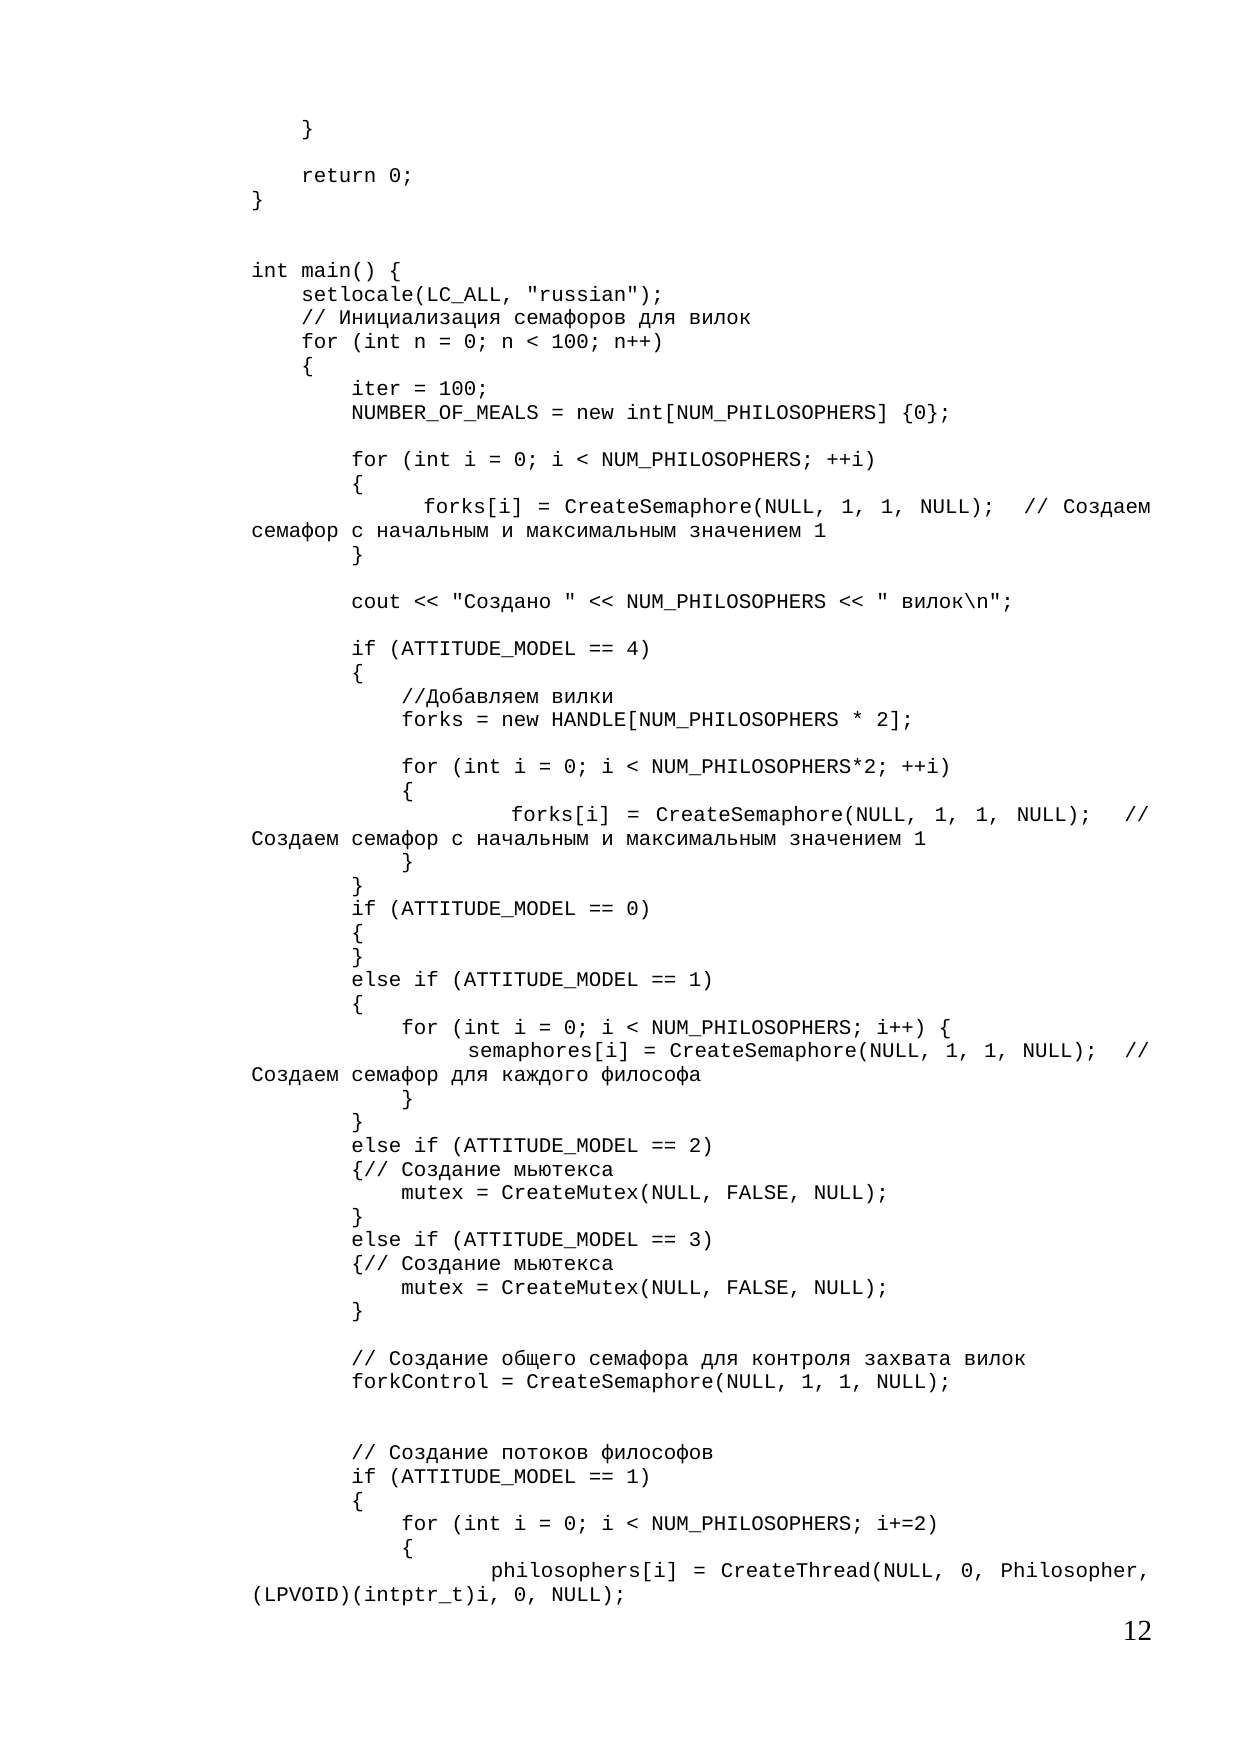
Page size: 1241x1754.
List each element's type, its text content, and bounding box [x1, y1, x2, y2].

text // Создание общего семафора для контроля захвата вилок [251, 1348, 1152, 1371]
text } [251, 544, 1152, 567]
text for (int i = 0; i < NUM_PHILOSOPHERS; i++) { [251, 1017, 1152, 1040]
text { [251, 1537, 1152, 1561]
text forks = new HANDLE[NUM_PHILOSOPHERS * 2]; [251, 709, 1152, 733]
text } [251, 1111, 1152, 1135]
text } [251, 1206, 1152, 1229]
text } [251, 946, 1152, 969]
text else if (ATTITUDE_MODEL == 2) [251, 1135, 1152, 1158]
text iter = 100; [251, 378, 1152, 402]
text NUMBER_OF_MEALS = new int[NUM_PHILOSOPHERS] {0}; [251, 402, 1152, 426]
text } [251, 851, 1152, 875]
text // Создание потоков философов [251, 1442, 1152, 1466]
text semaphores[i] = CreateSemaphore(NULL, 1, 1, NULL); // Создаем семафор для каждого философа [251, 1040, 1152, 1088]
text if (ATTITUDE_MODEL == 4) [251, 638, 1152, 662]
text for (int n = 0; n < 100; n++) [251, 331, 1152, 354]
text mutex = CreateMutex(NULL, FALSE, NULL); [251, 1182, 1152, 1206]
text } [251, 1088, 1152, 1111]
text return 0; [251, 165, 1152, 189]
text else if (ATTITUDE_MODEL == 3) [251, 1229, 1152, 1253]
text { [251, 662, 1152, 686]
text if (ATTITUDE_MODEL == 1) [251, 1466, 1152, 1489]
text forks[i] = CreateSemaphore(NULL, 1, 1, NULL); // Создаем семафор с начальным и максимальным значением 1 [251, 496, 1152, 544]
text } [251, 189, 1152, 213]
text mutex = CreateMutex(NULL, FALSE, NULL); [251, 1277, 1152, 1300]
text int main() { [251, 260, 1152, 284]
text for (int i = 0; i < NUM_PHILOSOPHERS; i+=2) [251, 1513, 1152, 1537]
text // Инициализация семафоров для вилок [251, 307, 1152, 331]
text else if (ATTITUDE_MODEL == 1) [251, 969, 1152, 993]
text cout << "Создано " << NUM_PHILOSOPHERS << " вилок\n"; [251, 591, 1152, 615]
text setlocale(LC_ALL, "russian"); [251, 284, 1152, 307]
text } [251, 1300, 1152, 1324]
text if (ATTITUDE_MODEL == 0) [251, 898, 1152, 922]
text forkControl = CreateSemaphore(NULL, 1, 1, NULL); [251, 1371, 1152, 1395]
text //Добавляем вилки [251, 686, 1152, 709]
text for (int i = 0; i < NUM_PHILOSOPHERS*2; ++i) [251, 757, 1152, 780]
text } [251, 875, 1152, 898]
text forks[i] = CreateSemaphore(NULL, 1, 1, NULL); // Создаем семафор с начальным и максимальным значением 1 [251, 804, 1152, 851]
text {// Создание мьютекса [251, 1158, 1152, 1182]
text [251, 1561, 1152, 1608]
text {// Создание мьютекса [251, 1253, 1152, 1277]
text { [251, 473, 1152, 496]
text { [251, 922, 1152, 946]
text for (int i = 0; i < NUM_PHILOSOPHERS; ++i) [251, 449, 1152, 473]
text { [251, 1489, 1152, 1513]
text } [251, 118, 1152, 142]
text { [251, 993, 1152, 1017]
text { [251, 780, 1152, 804]
text { [251, 354, 1152, 378]
